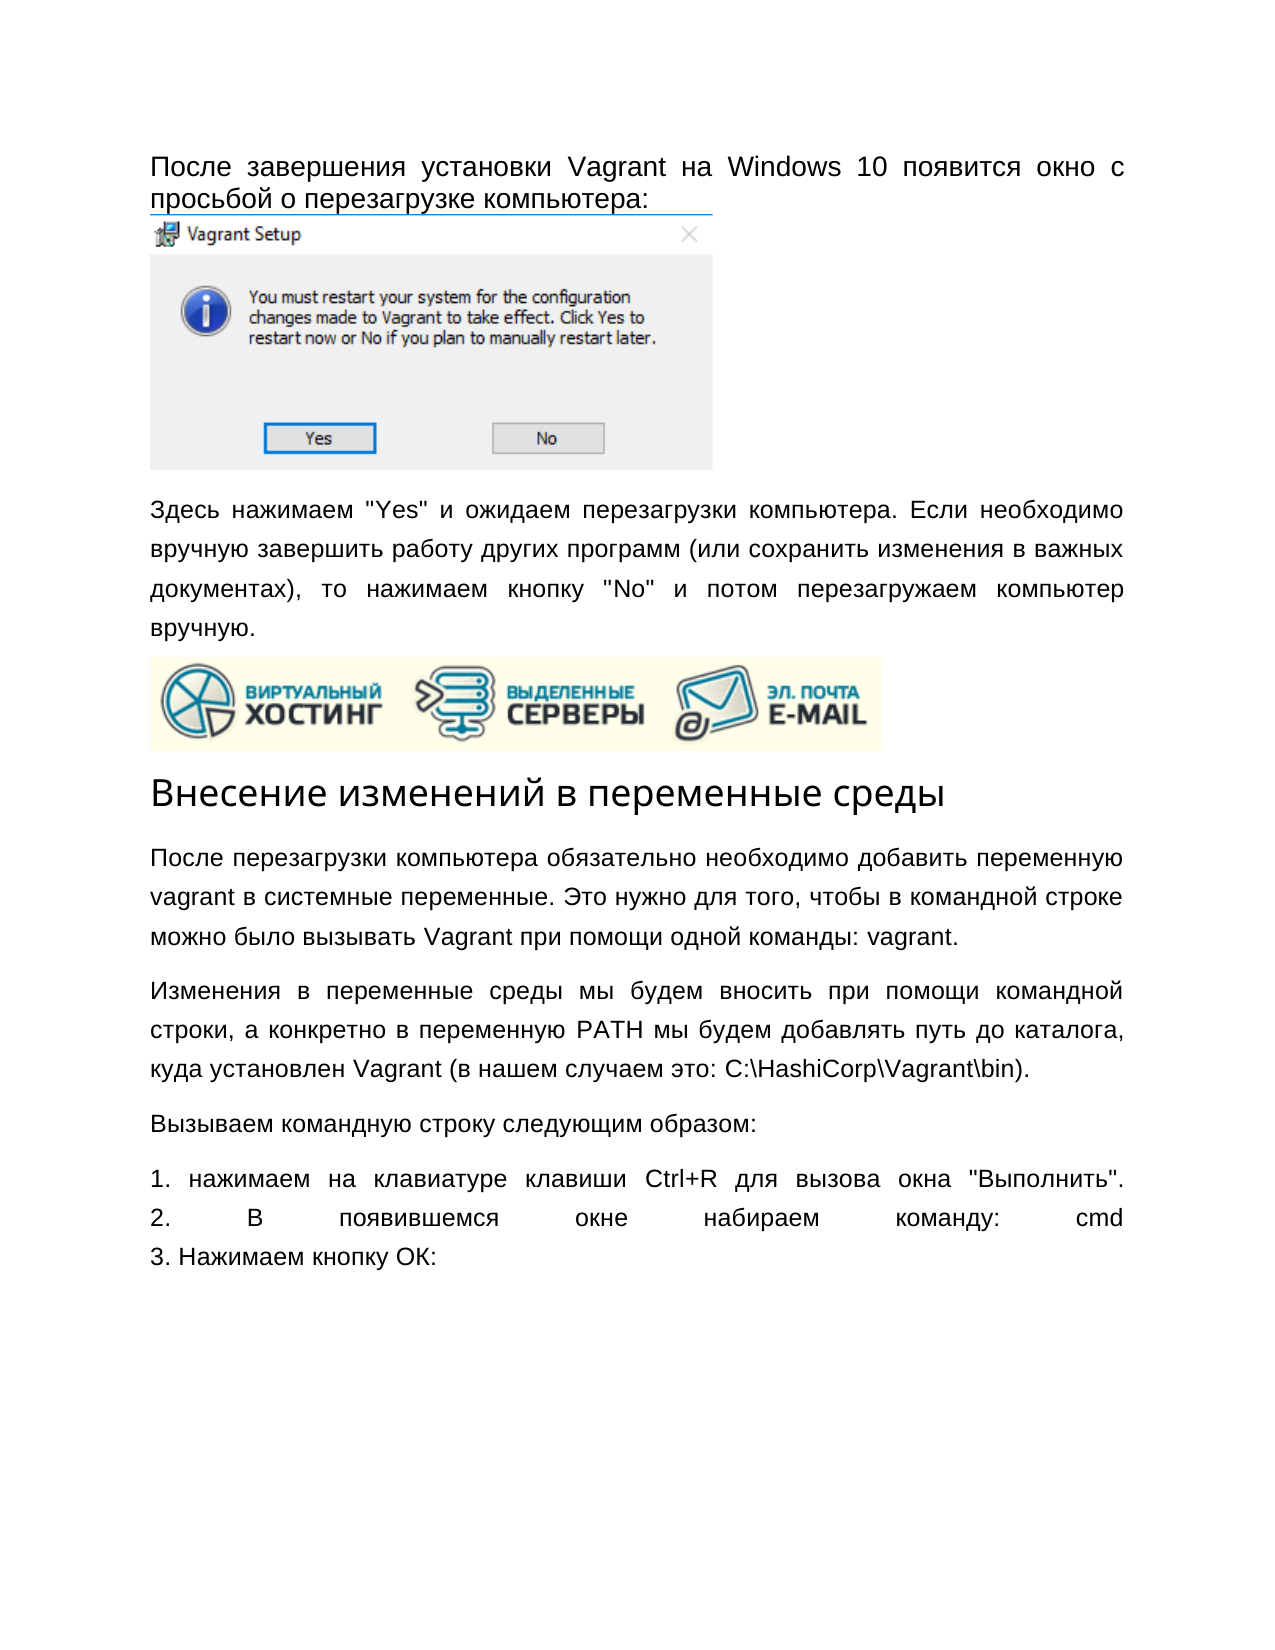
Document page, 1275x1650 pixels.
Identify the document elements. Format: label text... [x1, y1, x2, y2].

text Внесение изменений в переменные среды [150, 766, 1125, 817]
picture [150, 214, 713, 470]
text 1. нажимаем на клавиатуре клавиши Ctrl+R для вызова окна "Выполнить". 2. В появившемся окне набираем команду: cmd 3. Нажимаем кнопку ОК: [150, 1153, 1125, 1271]
text Вызываем командную строку следующим образом: [150, 1099, 1125, 1138]
text Здесь нажимаем "Yes" и ожидаем перезагрузки компьютера. Если необходимо вручную завершить работу других программ (или сохранить изменения в важных документах), то нажимаем кнопку "No" и потом перезагружаем компьютер вручную. [150, 485, 1125, 641]
text После завершения установки Vagrant на Windows 10 появится окно с просьбой о перезагрузке компьютера: [150, 150, 1125, 215]
picture [150, 657, 882, 751]
text После перезагрузки компьютера обязательно необходимо добавить переменную vagrant в системные переменные. Это нужно для того, чтобы в командной строке можно было вызывать Vagrant при помощи одной команды: vagrant. [150, 833, 1125, 950]
text Изменения в переменные среды мы будем вносить при помощи командной строки, а конкретно в переменную PATH мы будем добавлять путь до каталога, куда установлен Vagrant (в нашем случаем это: C:\HashiCorp\Vagrant\bin). [150, 966, 1125, 1083]
